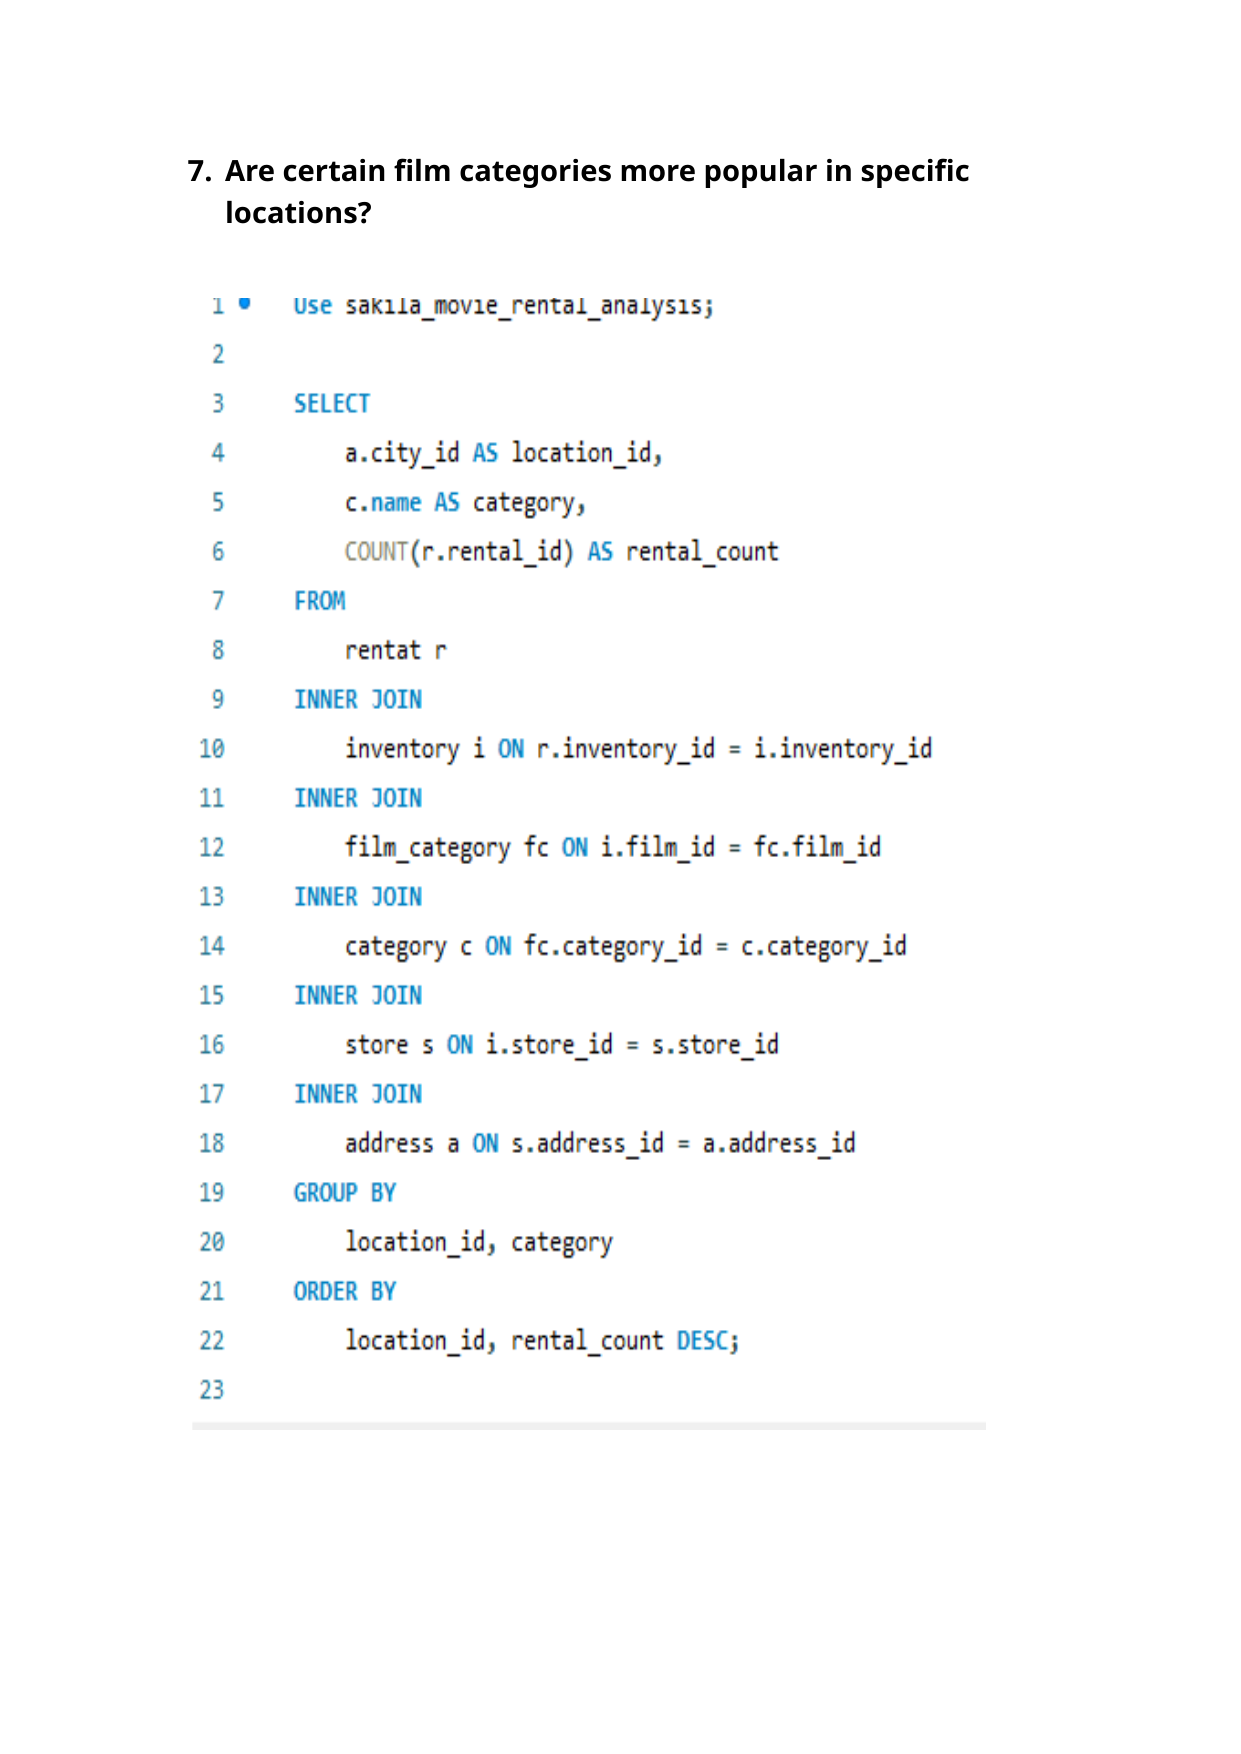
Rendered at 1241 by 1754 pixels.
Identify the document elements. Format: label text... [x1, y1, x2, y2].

picture [192, 298, 986, 1430]
list Are certain film categories more popular in specific locations? [187, 150, 1090, 232]
